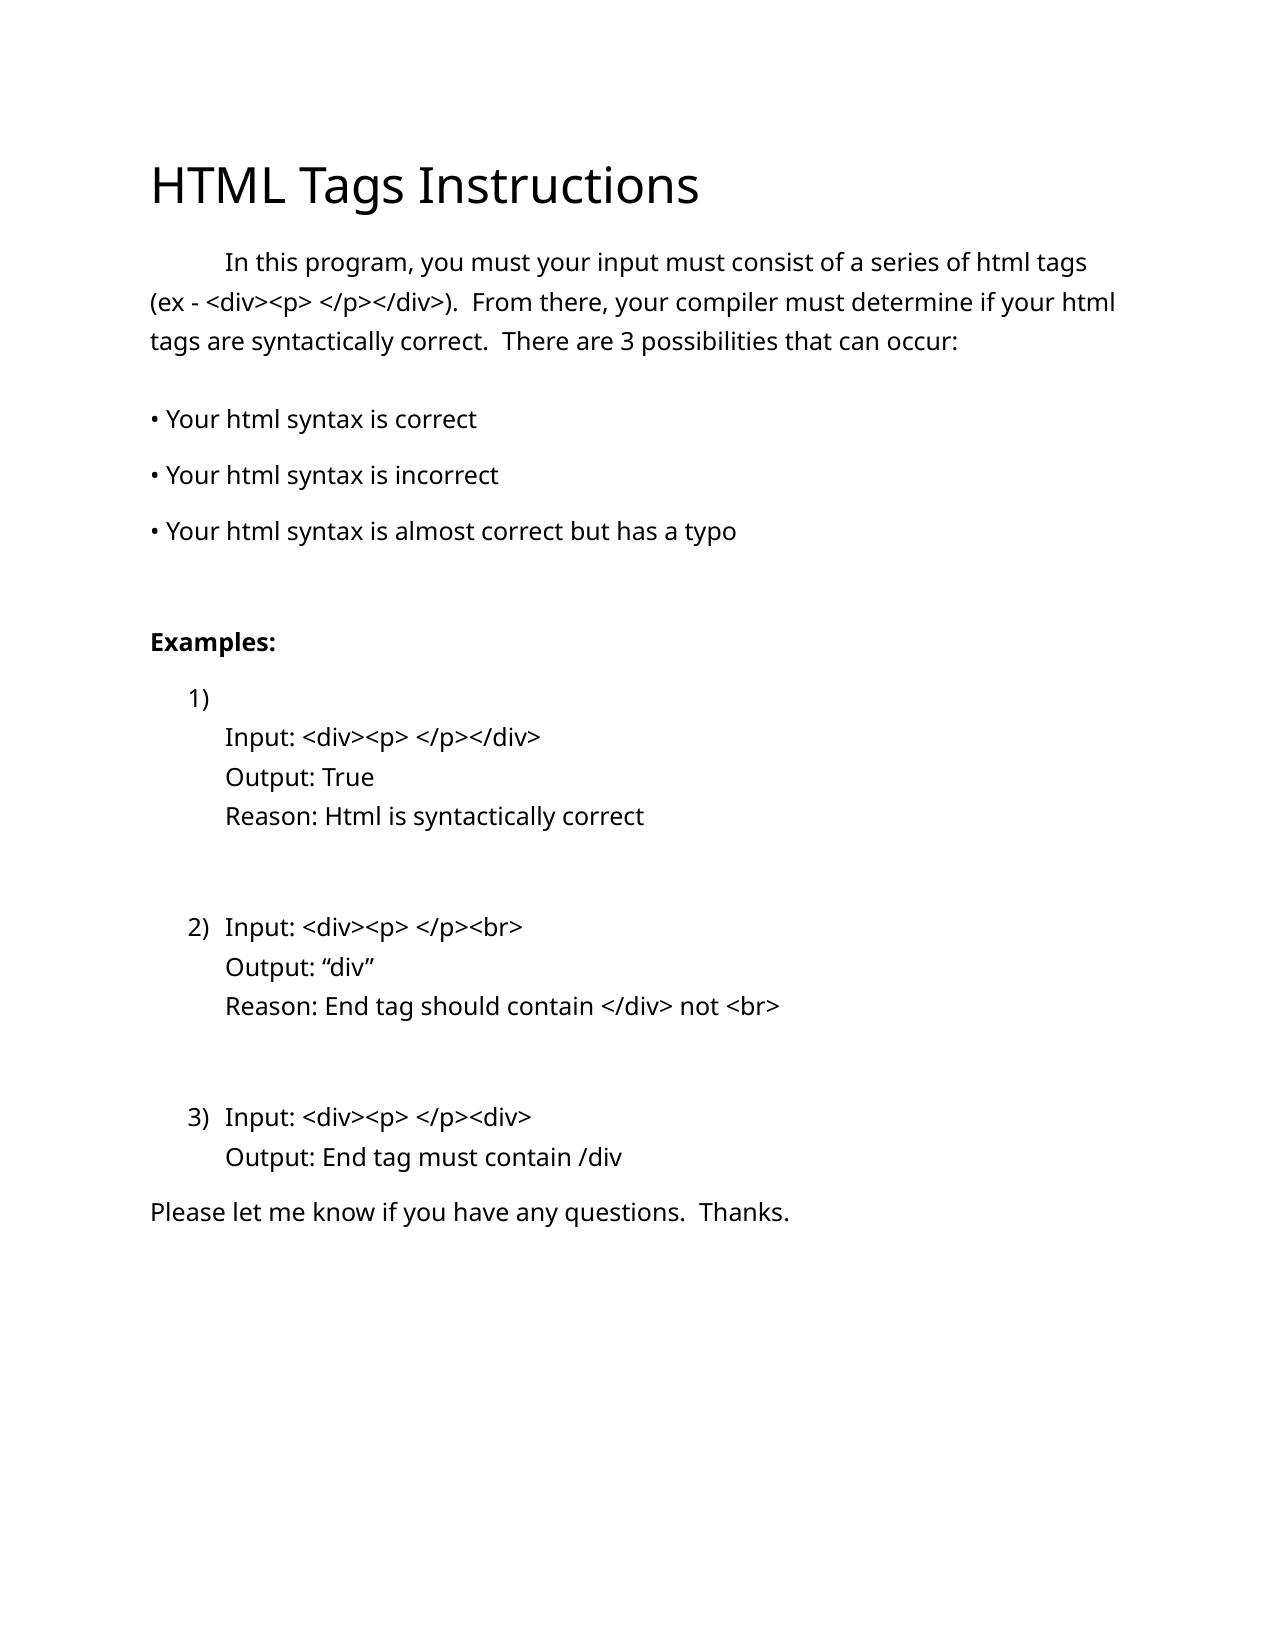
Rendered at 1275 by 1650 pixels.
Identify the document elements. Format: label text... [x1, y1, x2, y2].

list Reason: Html is syntactically correct [225, 798, 1125, 832]
text • Your html syntax is incorrect [150, 457, 1125, 492]
text • Your html syntax is almost correct but has a typo [150, 513, 1125, 547]
text Examples: [150, 625, 1125, 659]
list Input: <div><p> </p></div> [225, 720, 1125, 754]
list Output: “div” Reason: End tag should contain </div> not <br> [225, 949, 1125, 1022]
list Output: True [225, 759, 1125, 793]
text Please let me know if you have any questions. Thanks. [150, 1195, 1125, 1229]
text HTML Tags Instructions [150, 150, 1125, 218]
text In this program, you must your input must consist of a series of html tags (ex - <div><p> </p></div>). From there, your compiler must determine if your html tags are syntactically correct. There are 3 possibilities that can occur: • Your html syntax is correct [150, 245, 1125, 436]
list Input: <div><p> </p><br> [187, 910, 1125, 944]
list Input: <div><p> </p><div> Output: End tag must contain /div [187, 1100, 1125, 1173]
